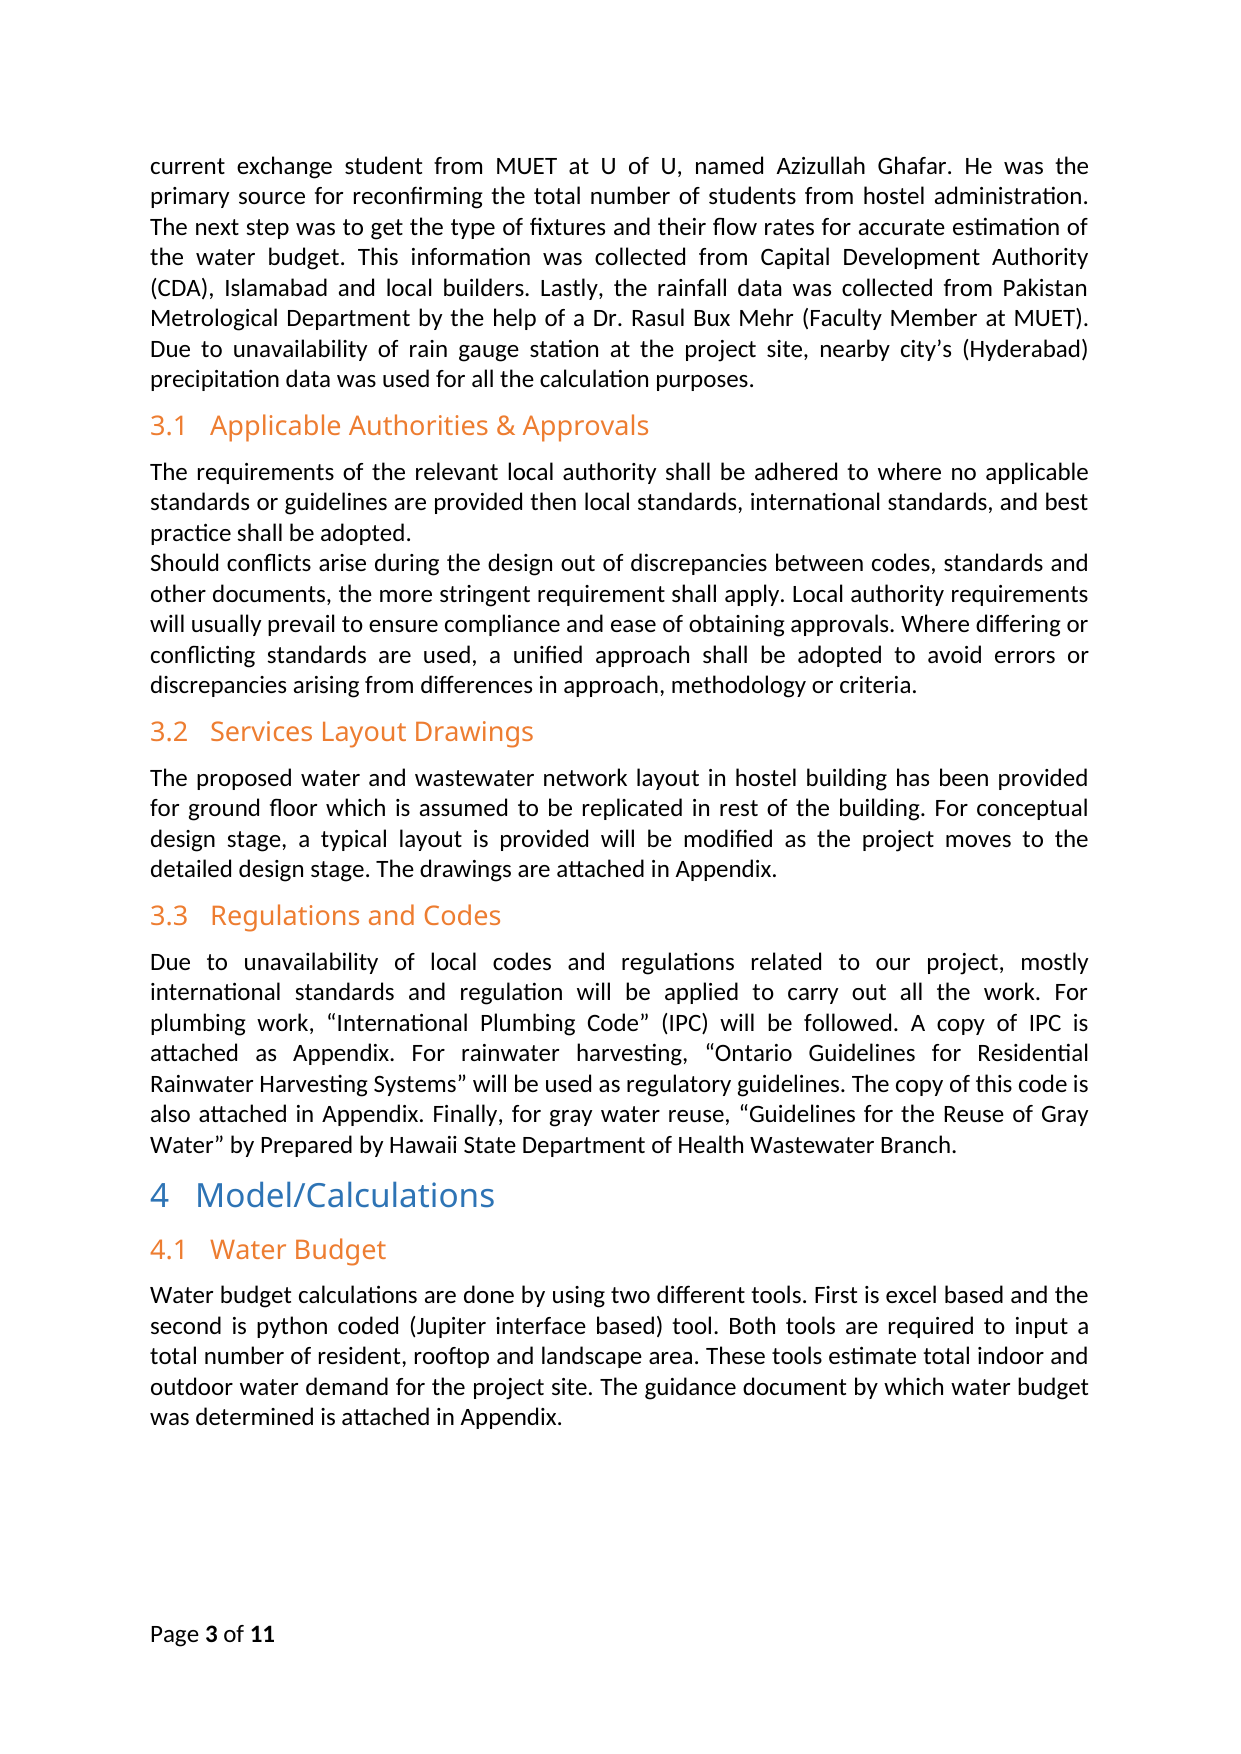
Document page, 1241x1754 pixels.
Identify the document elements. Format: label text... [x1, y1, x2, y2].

text The proposed water and wastewater network layout in hostel building has been provided for ground floor which is assumed to be replicated in rest of the building. For conceptual design stage, a typical layout is provided will be modified as the project moves to the detailed design stage. The drawings are attached in Appendix. [150, 762, 1090, 884]
subtitle Applicable Authorities & Approvals [150, 407, 1090, 443]
text Due to unavailability of local codes and regulations related to our project, mostly international standards and regulation will be applied to carry out all the work. For plumbing work, “International Plumbing Code” (IPC) will be followed. A copy of IPC is attached as Appendix. For rainwater harvesting, “Ontario Guidelines for Residential Rainwater Harvesting Systems” will be used as regulatory guidelines. The copy of this code is also attached in Appendix. Finally, for gray water reuse, “Guidelines for the Reuse of Gray Water” by Prepared by Hawaii State Department of Health Wastewater Branch. [150, 946, 1090, 1160]
text Water budget calculations are done by using two different tools. First is excel based and the second is python coded (Jupiter interface based) tool. Both tools are required to input a total number of resident, rooftop and landscape area. These tools estimate total indoor and outdoor water demand for the project site. The guidance document by which water budget was determined is attached in Appendix. [150, 1279, 1090, 1432]
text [150, 150, 1090, 394]
text Should conflicts arise during the design out of discrepancies between codes, standards and other documents, the more stringent requirement shall apply. Local authority requirements will usually prevail to ensure compliance and ease of obtaining approvals. Where differing or conflicting standards are used, a unified approach shall be adopted to avoid errors or discrepancies arising from differences in approach, methodology or criteria. [150, 548, 1090, 700]
subtitle Model/Calculations [150, 1172, 1090, 1218]
subtitle Services Layout Drawings [150, 713, 1090, 749]
subtitle Water Budget [150, 1230, 1090, 1267]
subtitle Regulations and Codes [150, 897, 1090, 933]
text The requirements of the relevant local authority shall be adhered to where no applicable standards or guidelines are provided then local standards, international standards, and best practice shall be adopted. [150, 456, 1090, 548]
